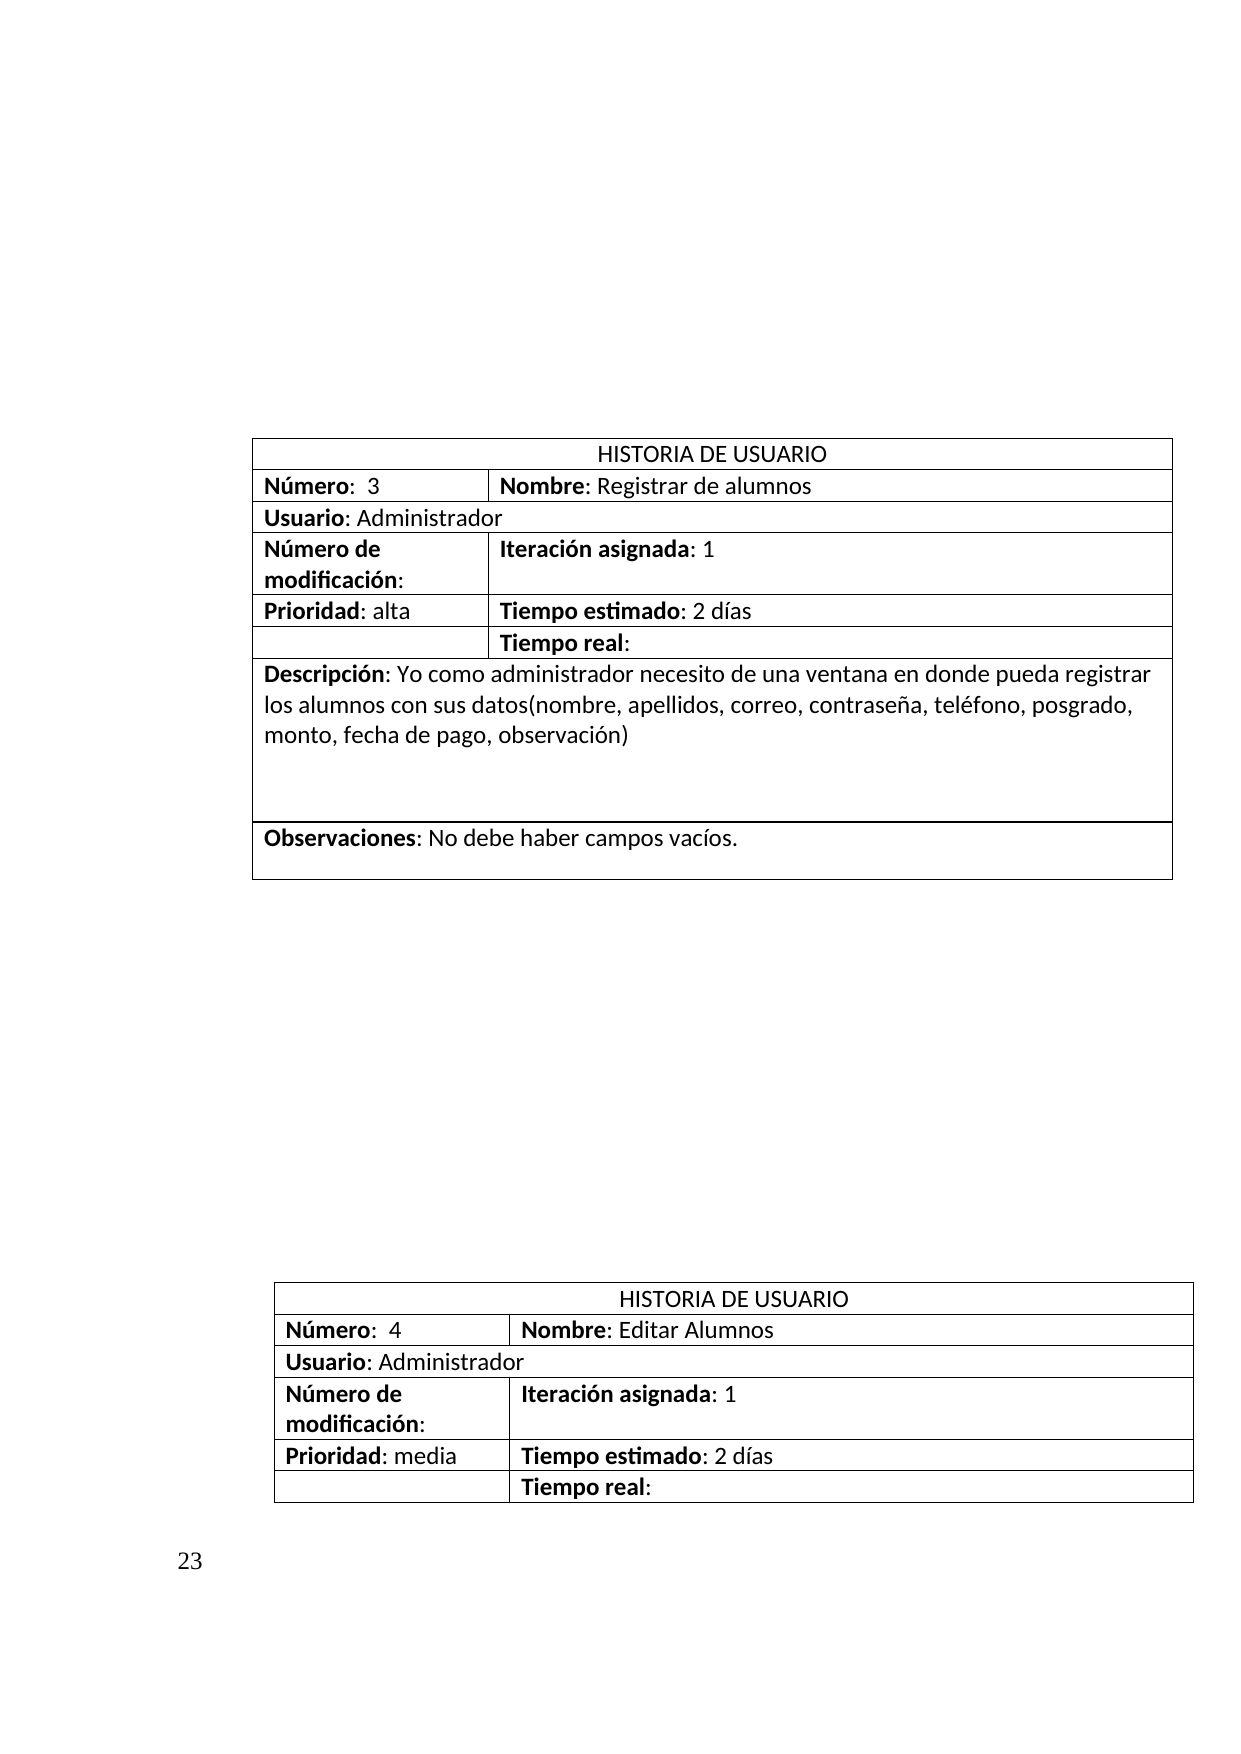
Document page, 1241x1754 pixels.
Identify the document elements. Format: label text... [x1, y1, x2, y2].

table_cell Nombre: Registrar de alumnos [489, 470, 1172, 501]
table_cell [253, 627, 488, 657]
table_cell Tiempo real: [489, 627, 1172, 657]
table_cell Prioridad: media [275, 1440, 509, 1470]
table_cell Número de modificación: [253, 533, 488, 594]
table_cell Observaciones: No debe haber campos vacíos. [253, 823, 1172, 878]
table_cell Descripción: Yo como administrador necesito de una ventana en donde pueda registrar los alumnos con sus datos(nombre, apellidos, correo, contraseña, teléfono, posgrado, monto, fecha de pago, observación) [253, 659, 1172, 821]
table_cell Iteración asignada: 1 [510, 1378, 1193, 1439]
table_cell [275, 1471, 509, 1502]
table_cell Nombre: Editar Alumnos [510, 1315, 1193, 1345]
table_cell Usuario: Administrador [275, 1346, 1193, 1377]
table_cell Iteración asignada: 1 [489, 533, 1172, 594]
table_cell Usuario: Administrador [253, 502, 1172, 532]
table_cell Número de modificación: [275, 1378, 509, 1439]
table_cell Número: 4 [275, 1315, 509, 1345]
table_header HISTORIA DE USUARIO [253, 439, 1172, 469]
table_cell Prioridad: alta [253, 595, 488, 626]
table_cell Tiempo estimado: 2 días [489, 595, 1172, 626]
table_cell Tiempo real: [510, 1471, 1193, 1502]
table_header HISTORIA DE USUARIO [275, 1283, 1193, 1313]
table_cell Tiempo estimado: 2 días [510, 1440, 1193, 1470]
table_cell Número: 3 [253, 470, 488, 501]
